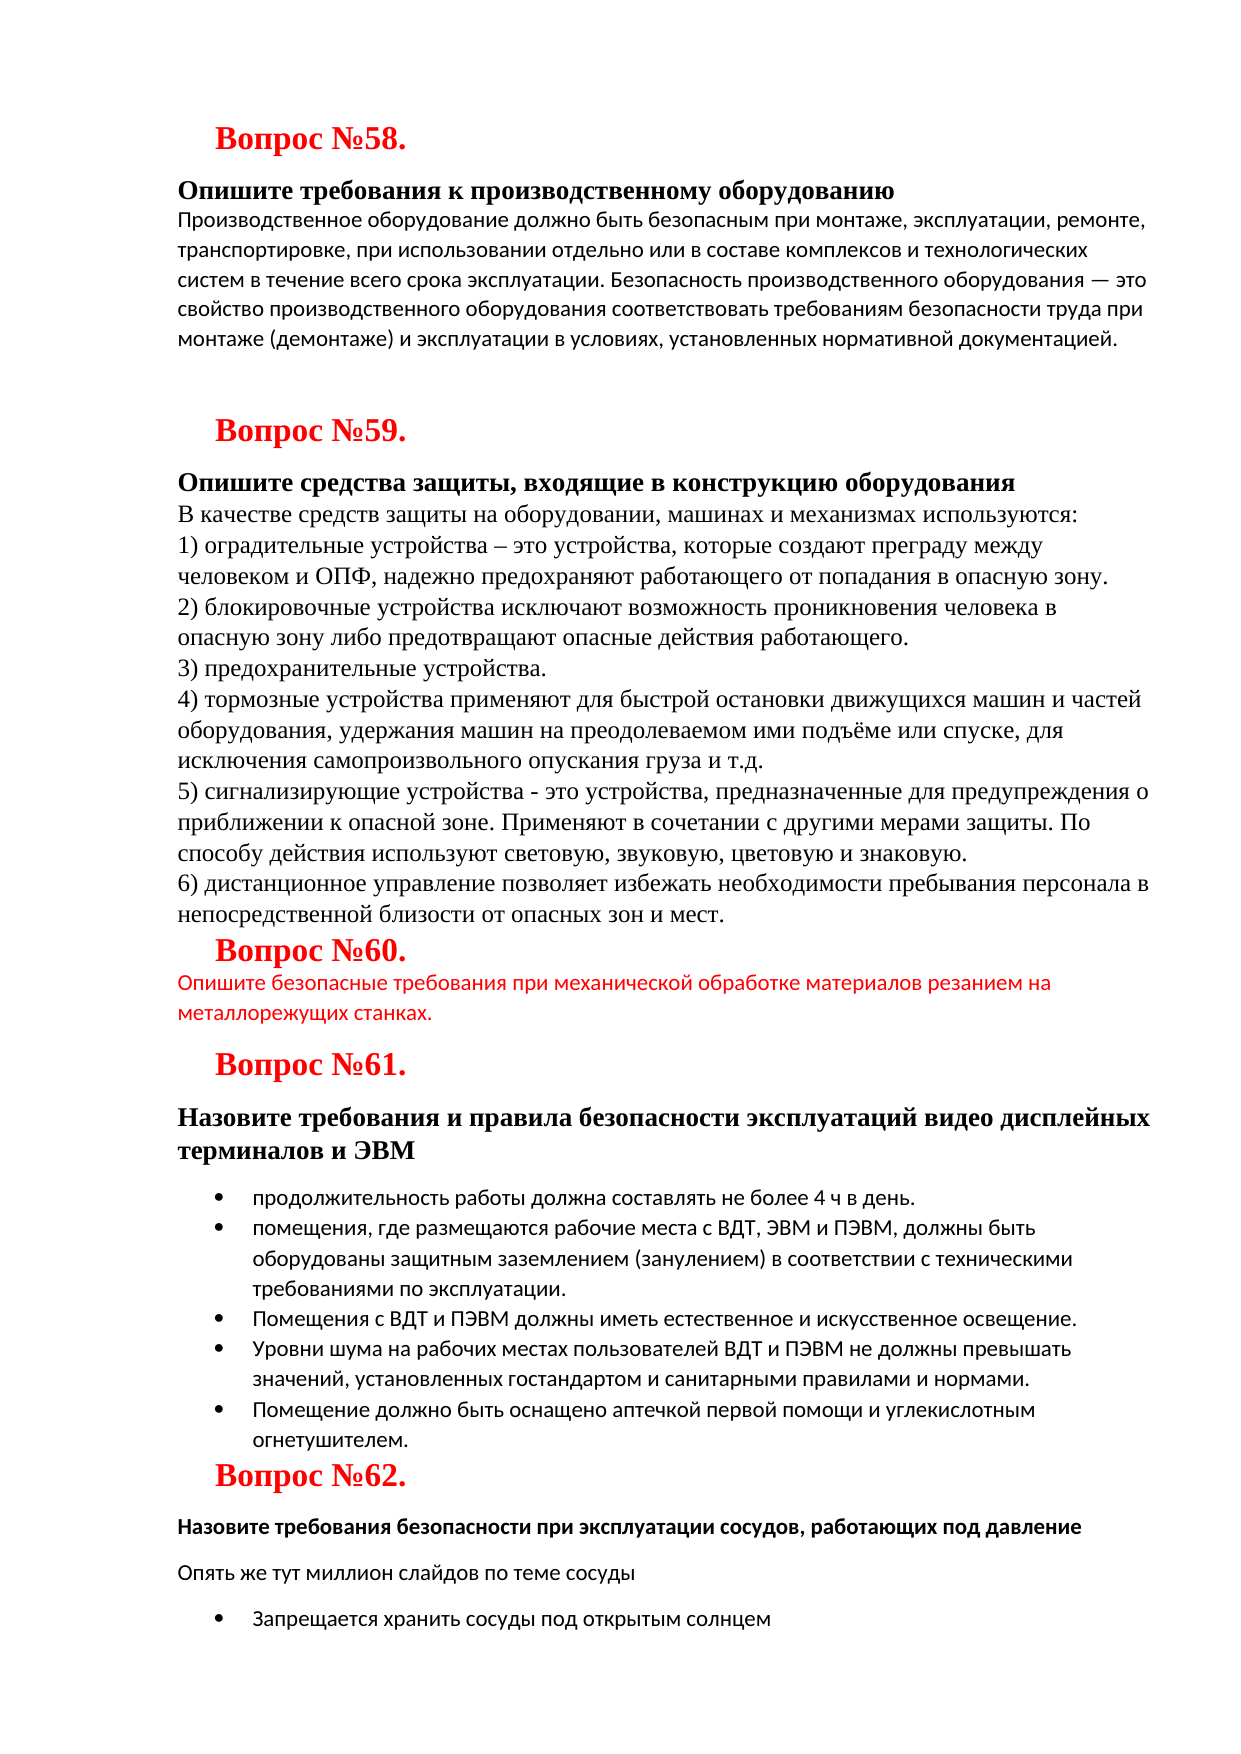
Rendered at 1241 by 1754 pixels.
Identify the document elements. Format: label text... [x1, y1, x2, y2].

text 1) оградительные устройства – это устройства, которые создают преграду между человеком и ОПФ, надежно предохраняют работающего от попадания в опасную зону. [177, 530, 1152, 590]
text 4) тормозные устройства применяют для быстрой остановки движущихся машин и частей оборудования, удержания машин на преодолеваемом ими подъёме или спуске, для исключения самопроизвольного опускания груза и т.д. [177, 684, 1152, 774]
text Назовите требования безопасности при эксплуатации сосудов, работающих под давление [177, 1512, 1152, 1540]
text 6) дистанционное управление позволяет избежать необходимости пребывания персонала в непосредственной близости от опасных зон и мест. [177, 868, 1152, 928]
list Помещения с ВДТ и ПЭВМ должны иметь естественное и искусственное освещение. [215, 1304, 1152, 1332]
list помещения, где размещаются рабочие места с ВДТ, ЭВМ и ПЭВМ, должны быть оборудованы защитным заземлением (занулением) в соответствии с техническими требованиями по эксплуатации. [215, 1213, 1152, 1302]
text Опишите безопасные требования при механической обработке материалов резанием на металлорежущих станках. [177, 968, 1152, 1026]
text Опишите требования к производственному оборудованию [177, 174, 1152, 206]
list продолжительность работы должна составлять не более 4 ч в день. [215, 1183, 1152, 1211]
text 3) предохранительные устройства. [177, 653, 1152, 682]
text Опишите средства защиты, входящие в конструкцию оборудования [177, 466, 1152, 497]
text 2) блокировочные устройства исключают возможность проникновения человека в опасную зону либо предотвращают опасные действия работающего. [177, 592, 1152, 651]
list Помещение должно быть оснащено аптечкой первой помощи и углекислотным огнетушителем. [215, 1395, 1152, 1453]
text Опять же тут миллион слайдов по теме сосуды [177, 1558, 1152, 1586]
text В качестве средств защиты на оборудовании, машинах и механизмах используются: [177, 499, 1152, 528]
text 5) сигнализирующие устройства - это устройства, предназначенные для предупреждения о приближении к опасной зоне. Применяют в сочетании с другими мерами защиты. По способу действия используют световую, звуковую, цветовую и знаковую. [177, 776, 1152, 866]
text Назовите требования и правила безопасности эксплуатаций видео дисплейных терминалов и ЭВМ [177, 1101, 1152, 1165]
list Уровни шума на рабочих местах пользователей ВДТ и ПЭВМ не должны превышать значений, установленных гостандартом и санитарными правилами и нормами. [215, 1334, 1152, 1393]
text Производственное оборудование должно быть безопасным при монтаже, эксплуатации, ремонте, транспортировке, при использовании отдельно или в составе комплексов и технологических систем в течение всего срока эксплуатации. Безопасность производственного оборудования — это свойство производственного оборудования соответствовать требованиям безопасности труда при монтаже (демонтаже) и эксплуатации в условиях, установленных нормативной документацией. [177, 206, 1152, 352]
list Запрещается хранить сосуды под открытым солнцем [215, 1604, 1152, 1633]
